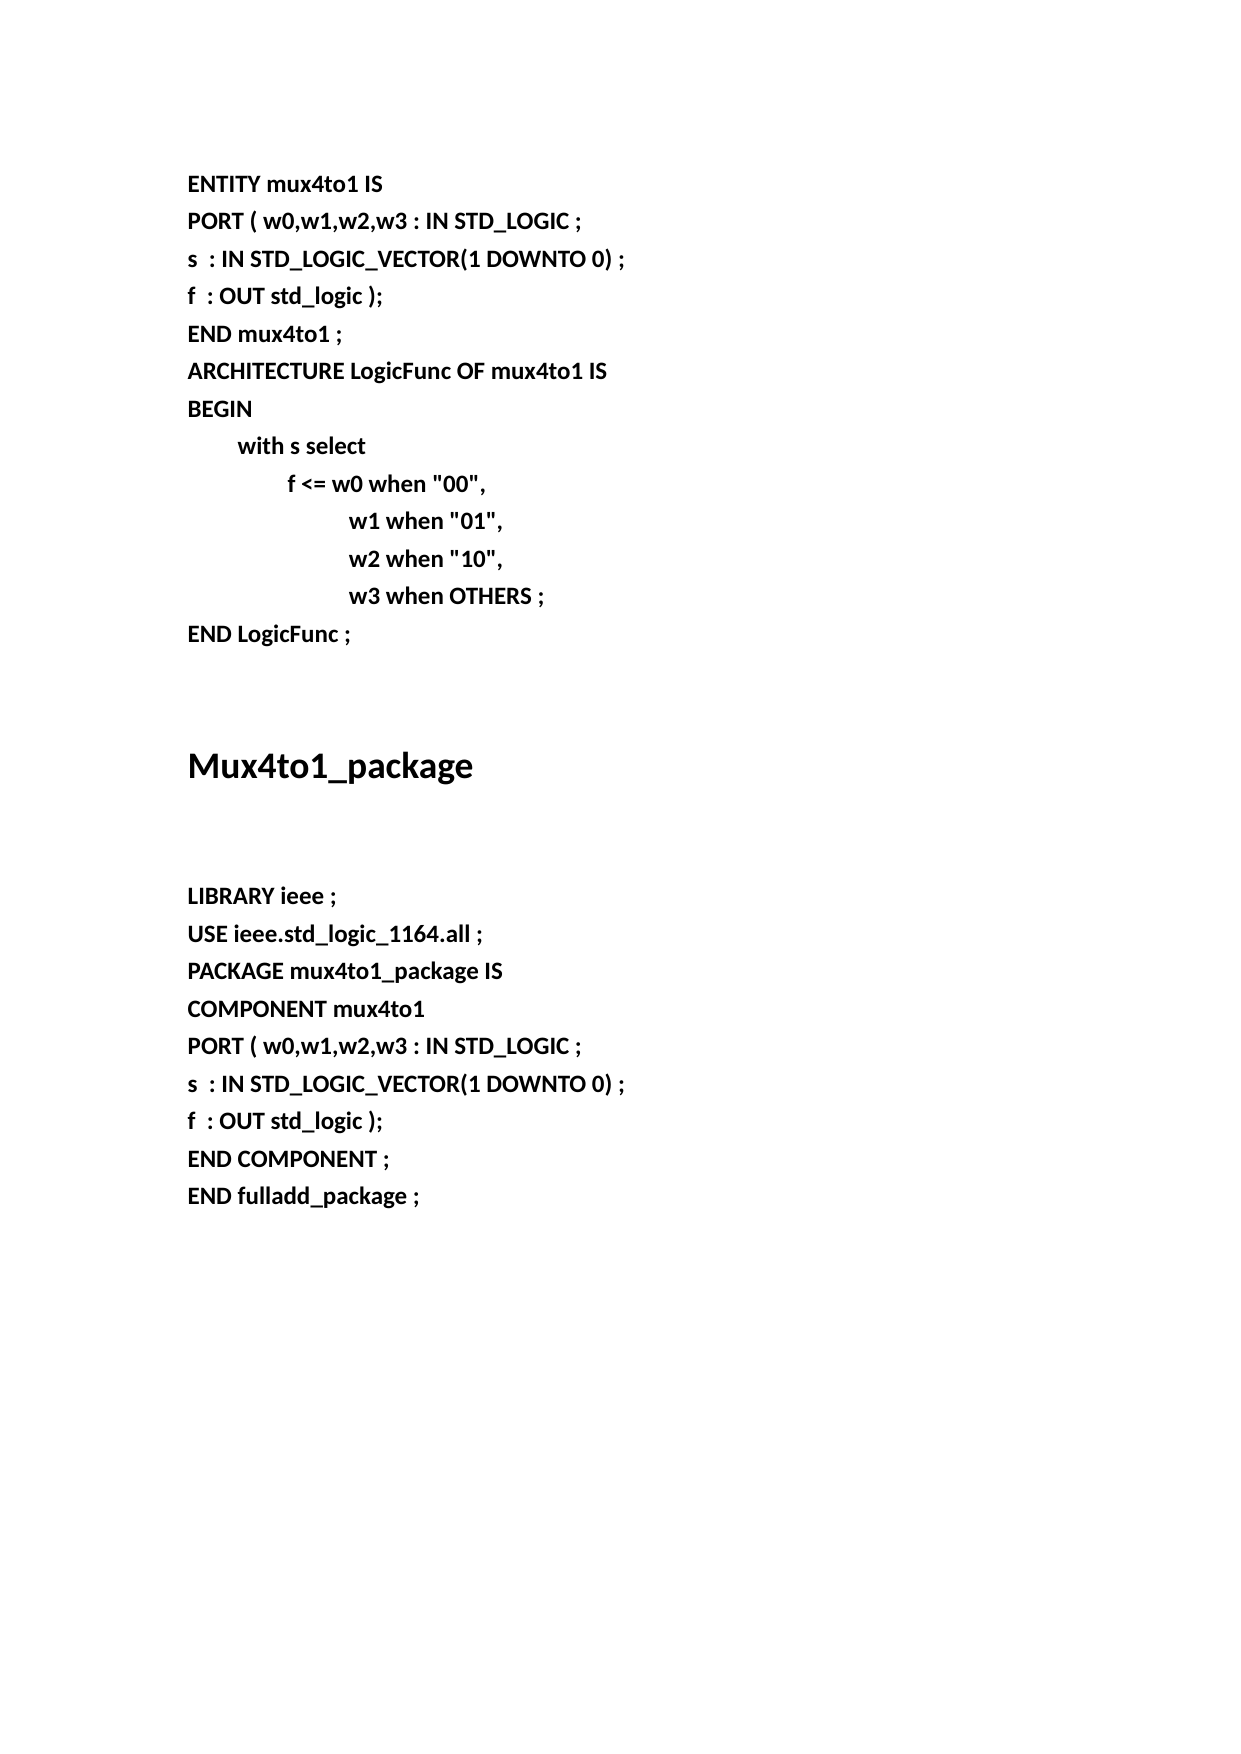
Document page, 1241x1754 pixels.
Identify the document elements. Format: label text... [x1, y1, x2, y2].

text f : OUT std_logic ); [187, 1102, 1053, 1139]
text with s select [187, 427, 1053, 464]
text END fulladd_package ; [187, 1177, 1053, 1214]
text Mux4to1_package [187, 727, 1053, 802]
text PORT ( w0,w1,w2,w3 : IN STD_LOGIC ; [187, 202, 1053, 239]
text s : IN STD_LOGIC_VECTOR(1 DOWNTO 0) ; [187, 1064, 1053, 1102]
text w1 when "01", [187, 502, 1053, 539]
text f : OUT std_logic ); [187, 277, 1053, 314]
text LIBRARY ieee ; [187, 877, 1053, 914]
text w2 when "10", [187, 539, 1053, 577]
text END mux4to1 ; [187, 314, 1053, 352]
text END COMPONENT ; [187, 1139, 1053, 1177]
text s : IN STD_LOGIC_VECTOR(1 DOWNTO 0) ; [187, 239, 1053, 277]
text COMPONENT mux4to1 [187, 989, 1053, 1027]
text ENTITY mux4to1 IS [187, 164, 1053, 202]
text BEGIN [187, 389, 1053, 427]
text f <= w0 when "00", [187, 464, 1053, 502]
text w3 when OTHERS ; [187, 577, 1053, 614]
text PACKAGE mux4to1_package IS [187, 952, 1053, 989]
text END LogicFunc ; [187, 614, 1053, 652]
text ARCHITECTURE LogicFunc OF mux4to1 IS [187, 352, 1053, 389]
text USE ieee.std_logic_1164.all ; [187, 914, 1053, 952]
text PORT ( w0,w1,w2,w3 : IN STD_LOGIC ; [187, 1027, 1053, 1064]
